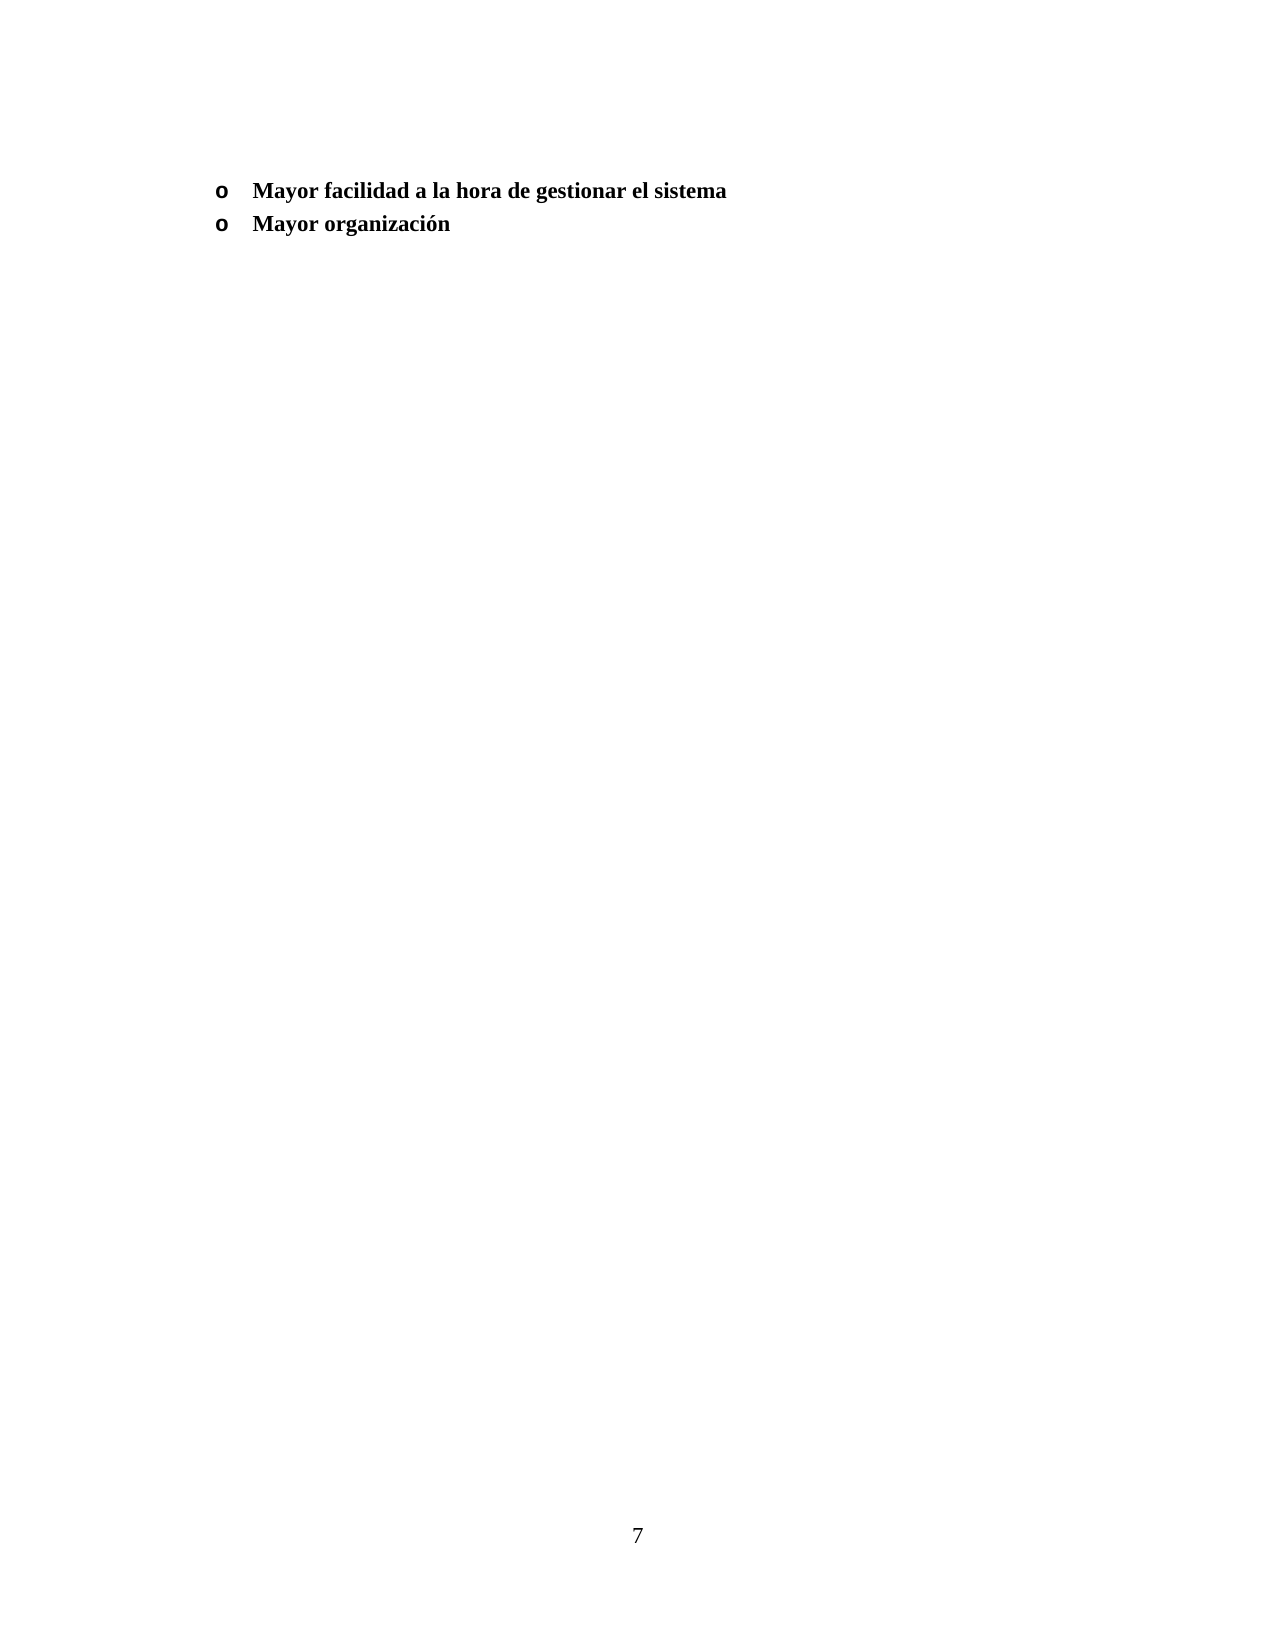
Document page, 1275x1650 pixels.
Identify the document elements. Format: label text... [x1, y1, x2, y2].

list Mayor organización [215, 209, 1098, 238]
list Mayor facilidad a la hora de gestionar el sistema [215, 177, 1098, 205]
